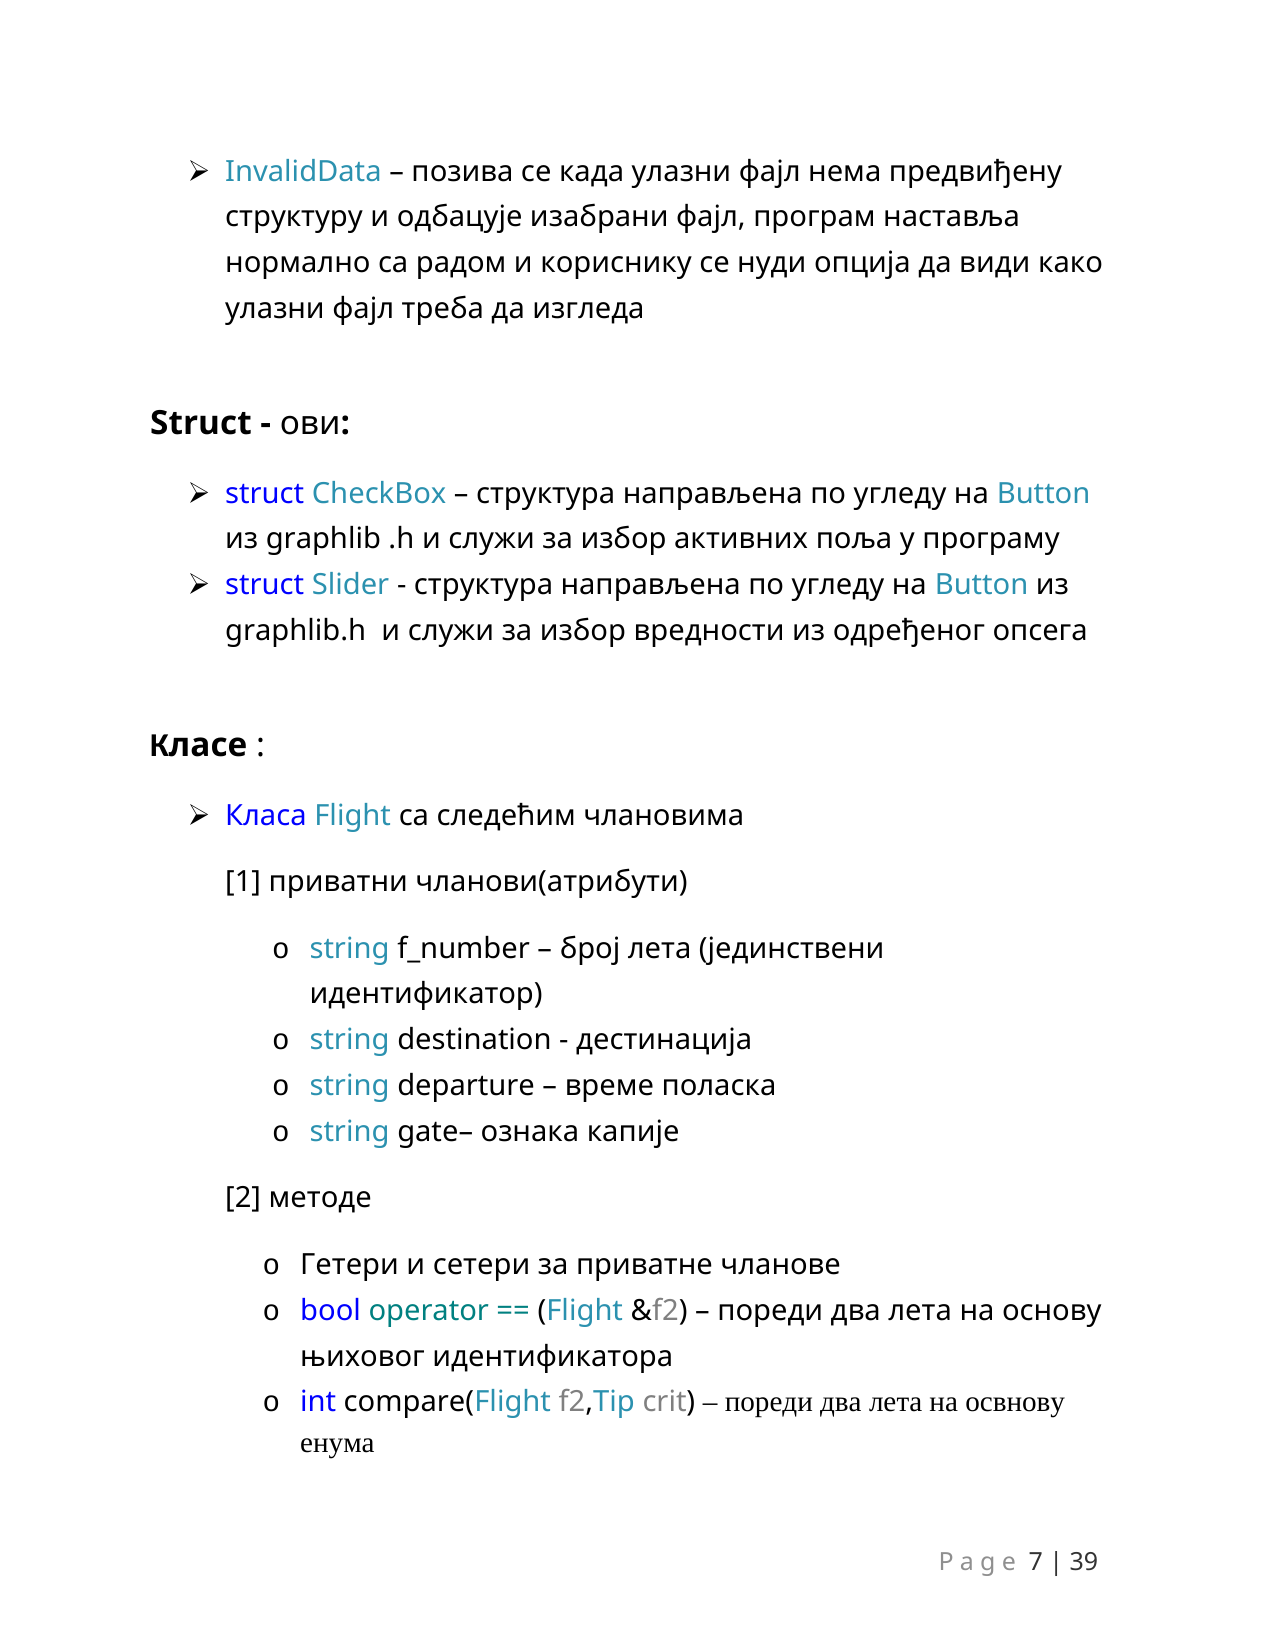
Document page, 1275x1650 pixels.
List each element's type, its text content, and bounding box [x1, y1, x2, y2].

list string gate– ознака капије [272, 1110, 1125, 1150]
text [1] приватни чланови(атрибути) [225, 860, 1125, 900]
list int compare(Flight f2,Tip crit) – пореди два лета на освнову енума [262, 1380, 1125, 1459]
list InvalidData – позива се када улазни фајл нема предвиђену структуру и одбацује изабрани фајл, програм наставља нормално са радом и кориснику се нуди опција да види како улазни фајл треба да изгледа [187, 150, 1125, 327]
text [2] методе [225, 1177, 1125, 1216]
list Класа Flight са следећим члановима [187, 794, 1125, 834]
list string f_number – број лета (јединствени идентификатор) [272, 927, 1125, 1012]
text Struct - ови: [150, 399, 1125, 444]
text Класе : [150, 721, 1125, 766]
list Гетери и сетери за приватне чланове [262, 1243, 1125, 1283]
list struct Slider - структура направљена по угледу на Button из graphlib.h и служи за избор вредности из одређеног опсега [187, 563, 1125, 648]
list bool operator == (Flight &f2) – пореди два лета на основу њиховог идентификатора [262, 1289, 1125, 1374]
list string departure – време поласка [272, 1064, 1125, 1104]
list struct CheckBox – структура направљена по угледу на Button из graphlib .h и служи за избор активних поља у програму [187, 472, 1125, 557]
list string destination - дестинација [272, 1018, 1125, 1058]
